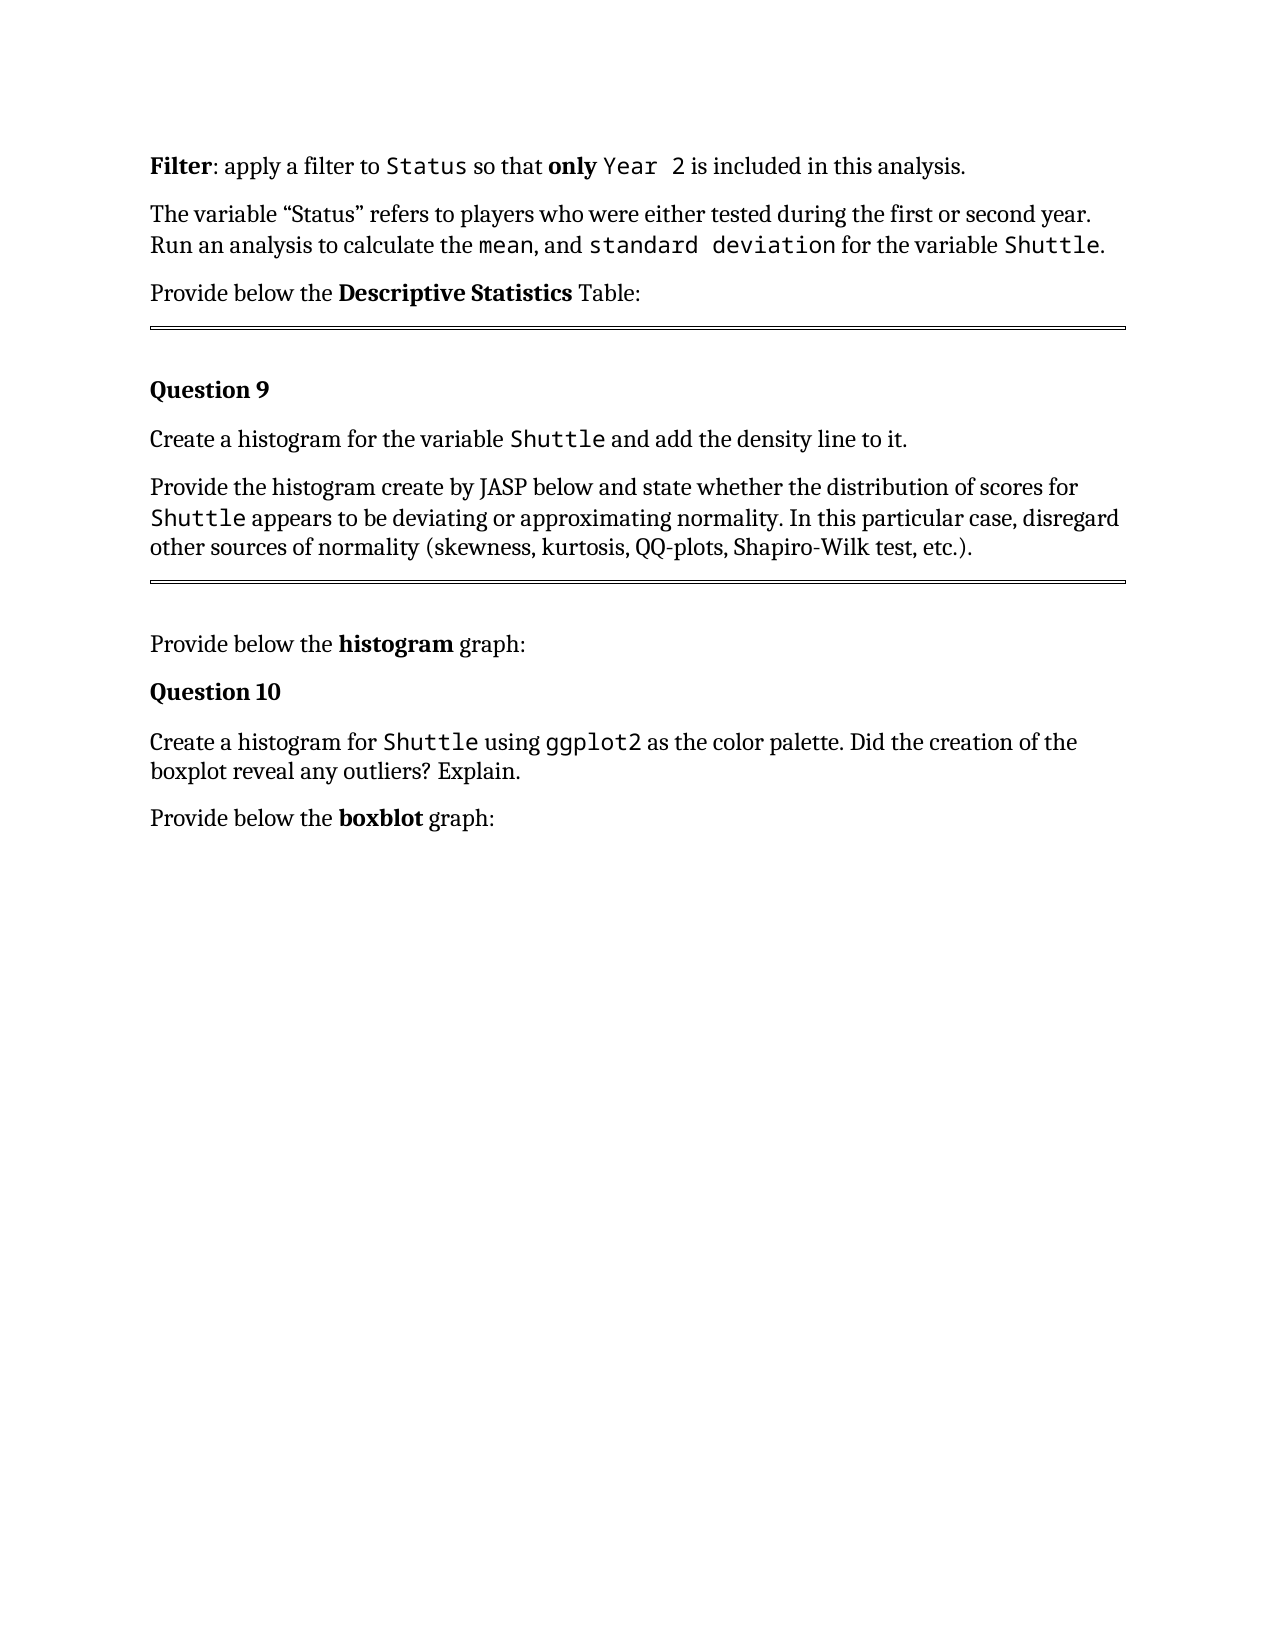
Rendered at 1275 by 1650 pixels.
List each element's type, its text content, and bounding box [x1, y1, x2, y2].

text Provide the histogram create by JASP below and state whether the distribution of scores for Shuttle appears to be deviating or approximating normality. In this particular case, disregard other sources of normality (skewness, kurtosis, QQ-plots, Shapiro-Wilk test, etc.). [150, 473, 1125, 562]
text Provide below the boxblot graph: [150, 804, 1125, 833]
text Question 10 [150, 678, 1125, 707]
text Provide below the histogram graph: [150, 630, 1125, 659]
text Question 9 [150, 376, 1125, 404]
text Create a histogram for the variable Shuttle and add the density line to it. [150, 423, 1125, 454]
text Create a histogram for Shuttle using ggplot2 as the color palette. Did the creation of the boxplot reveal any outliers? Explain. [150, 725, 1125, 785]
text Filter: apply a filter to Status so that only Year 2 is included in this analysis. [150, 150, 1125, 181]
text The variable “Status” refers to players who were either tested during the first or second year. Run an analysis to calculate the mean, and standard deviation for the variable Shuttle. [150, 200, 1125, 260]
text Provide below the Descriptive Statistics Table: [150, 279, 1125, 307]
